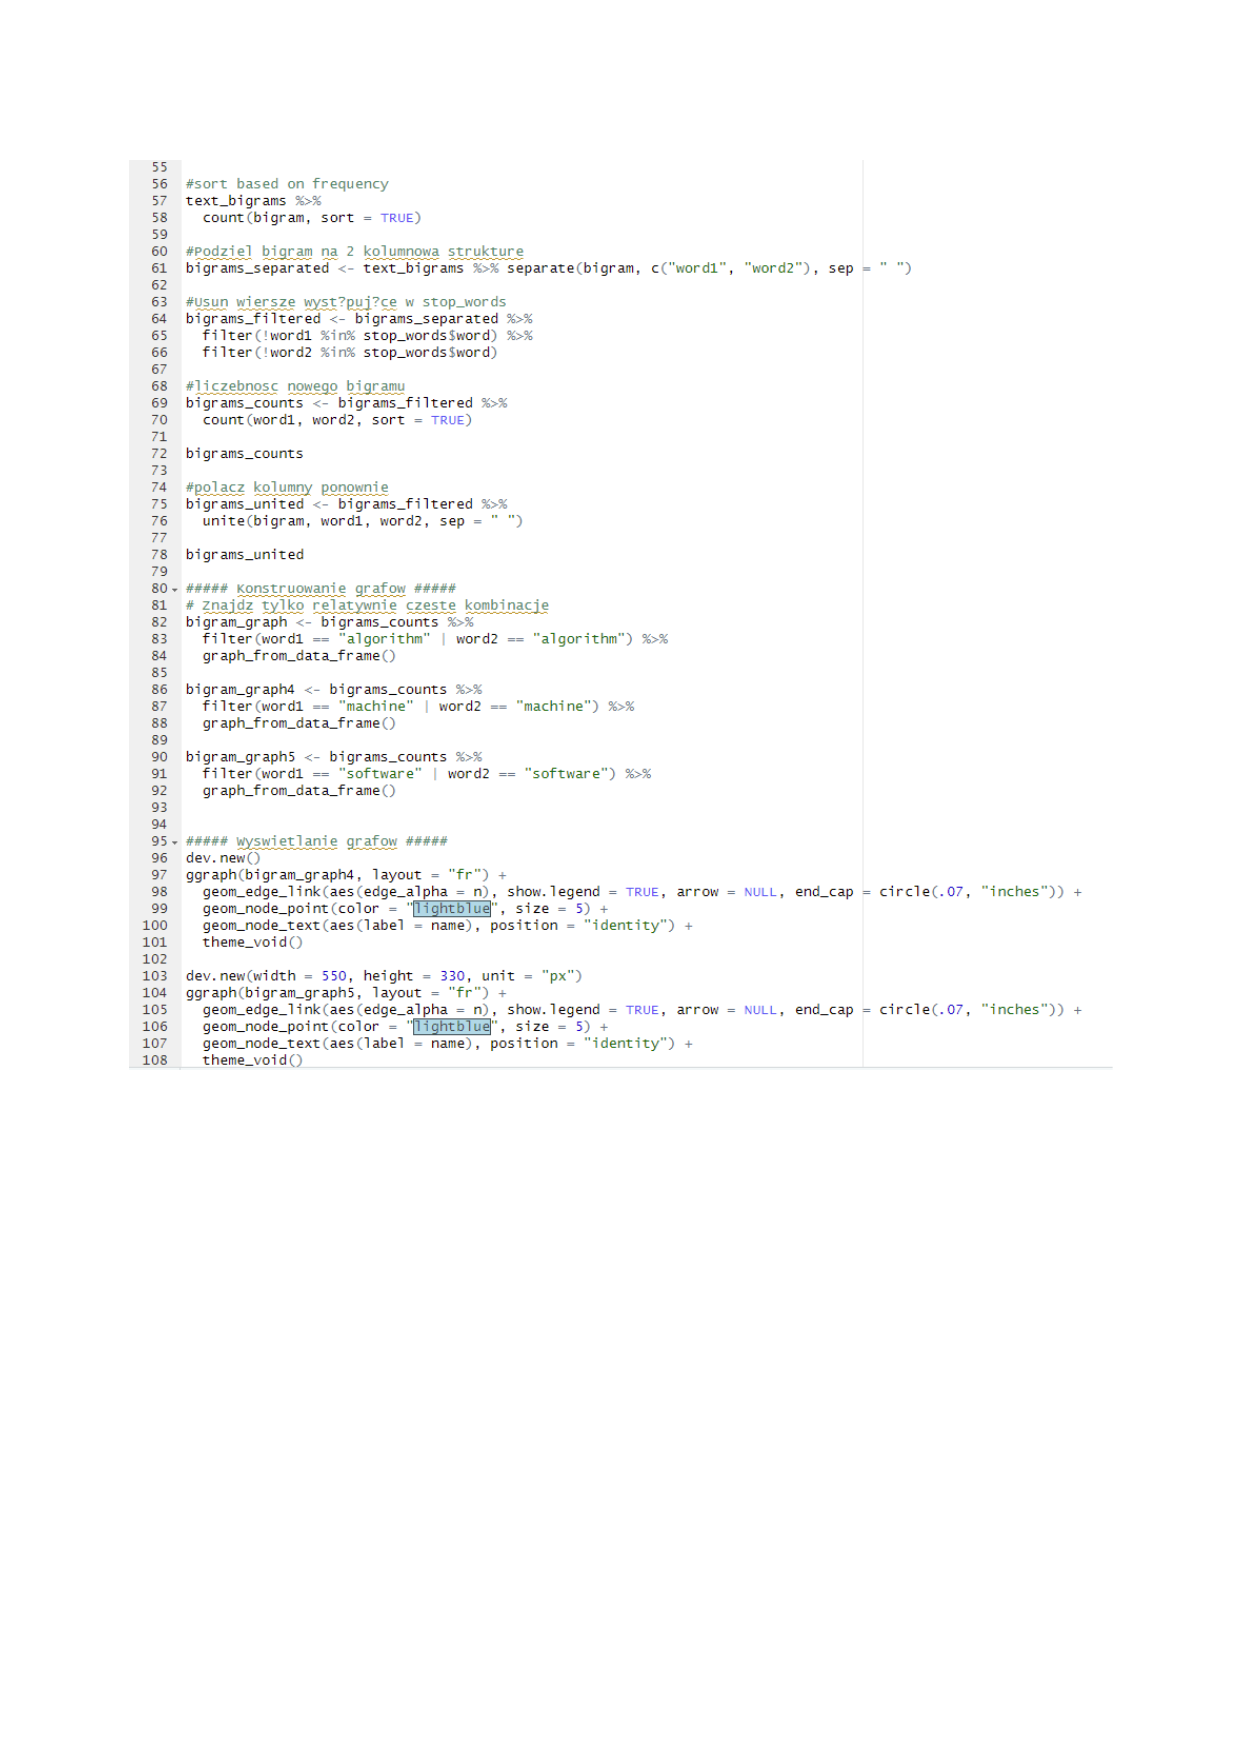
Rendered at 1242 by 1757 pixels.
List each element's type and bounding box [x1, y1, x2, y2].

picture [129, 160, 1113, 1070]
